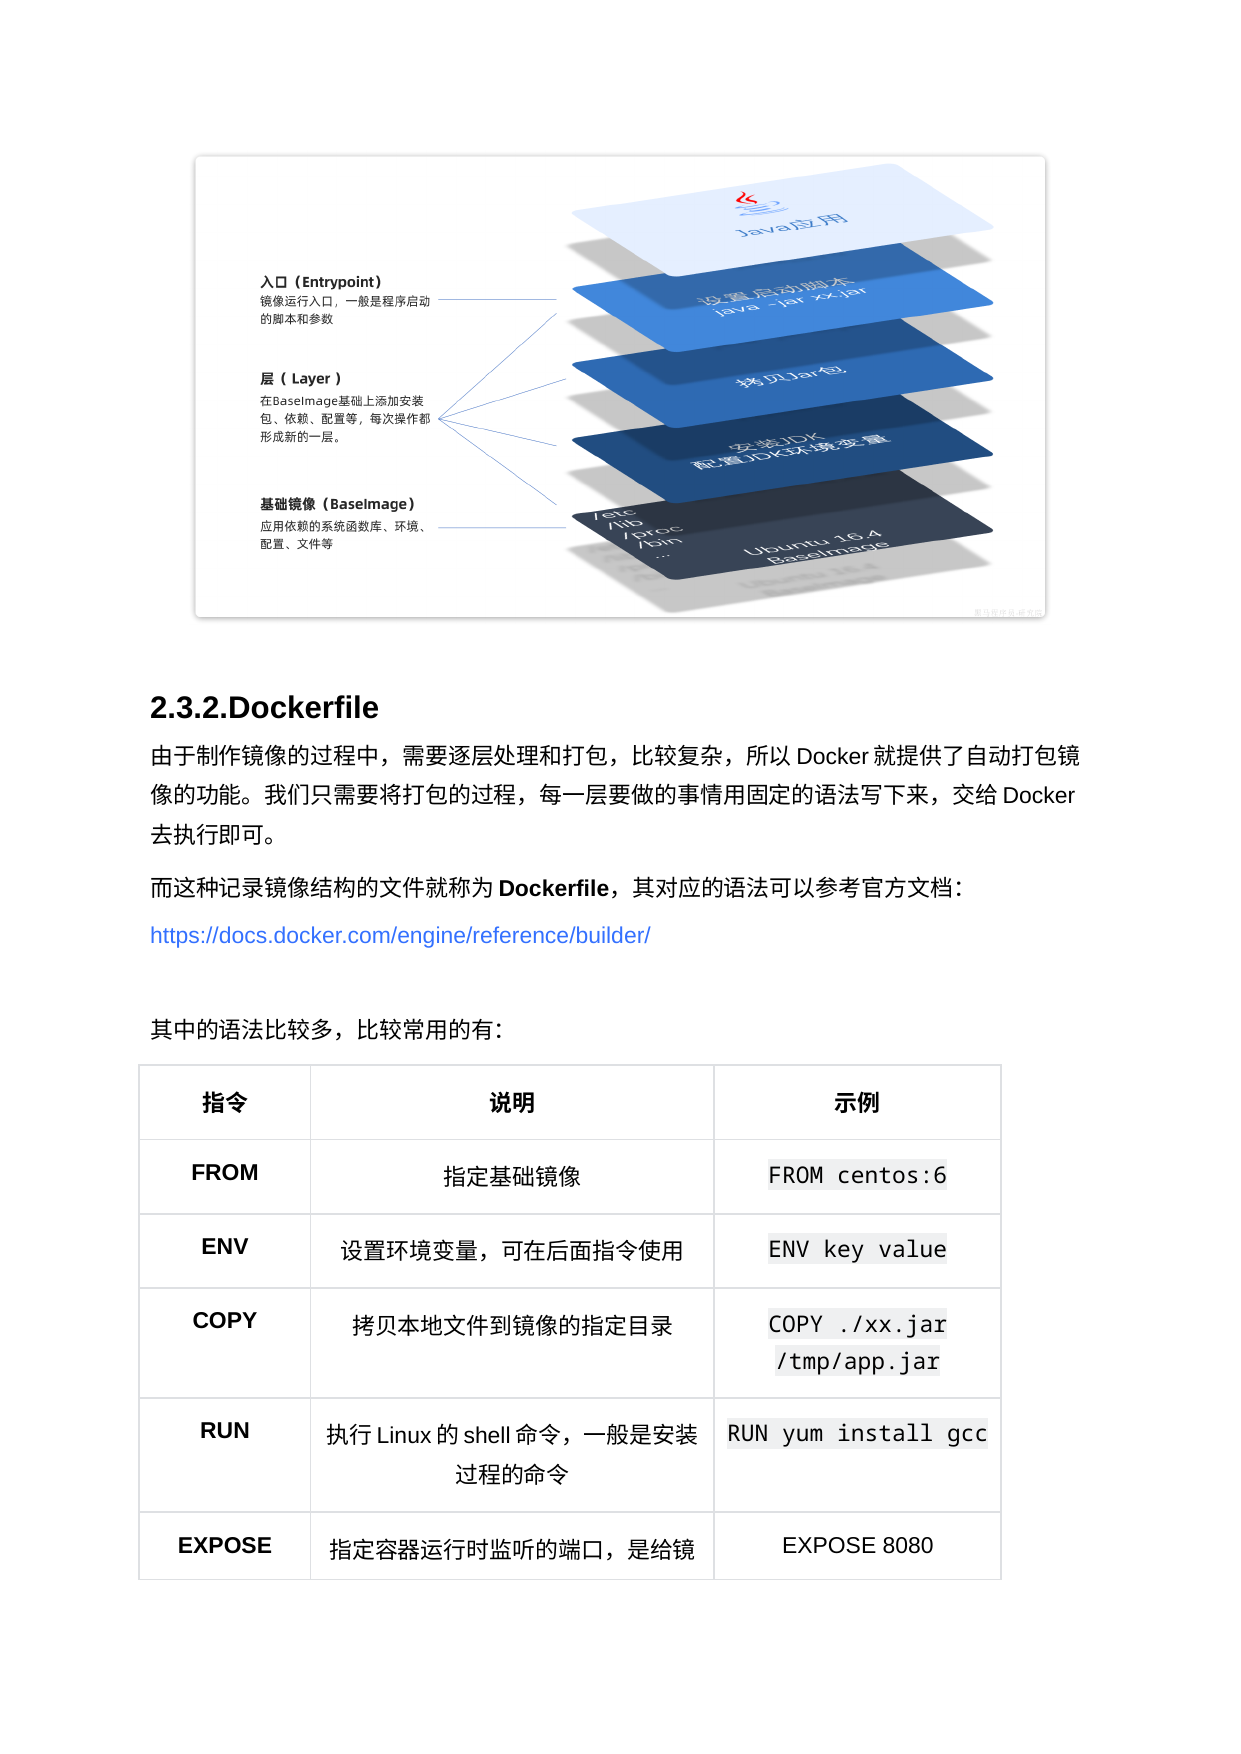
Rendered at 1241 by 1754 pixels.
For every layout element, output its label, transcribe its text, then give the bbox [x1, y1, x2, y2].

table_cell COPY ./xx.jar /tmp/app.jar [715, 1289, 1000, 1397]
table_cell EXPOSE 8080 [715, 1513, 1000, 1579]
table_cell 拷贝本地文件到镜像的指定目录 [311, 1289, 713, 1397]
table_header 指令 [140, 1066, 310, 1138]
table_cell FROM centos:6 [715, 1140, 1000, 1213]
text https://docs.docker.com/engine/reference/builder/ [150, 922, 1090, 948]
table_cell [311, 1513, 713, 1579]
table_cell EXPOSE [140, 1513, 310, 1579]
table_cell 指定基础镜像 [311, 1140, 713, 1213]
table_cell COPY [140, 1289, 310, 1397]
text 其中的语法比较多，比较常用的有： [150, 1012, 1090, 1045]
text 由于制作镜像的过程中，需要逐层处理和打包，比较复杂，所以Docker就提供了自动打包镜像的功能。我们只需要将打包的过程，每一层要做的事情用固定的语法写下来，交给Docker去执行即可。 [150, 737, 1090, 850]
table_cell RUN yum install gcc [715, 1399, 1000, 1511]
picture [188, 150, 1052, 625]
table_cell FROM [140, 1140, 310, 1213]
table_cell ENV key value [715, 1215, 1000, 1287]
table_header 示例 [715, 1066, 1000, 1138]
table_header 说明 [311, 1066, 713, 1138]
text 而这种记录镜像结构的文件就称为Dockerfile，其对应的语法可以参考官方文档： [150, 869, 1090, 903]
table_cell RUN [140, 1399, 310, 1511]
table_cell 设置环境变量，可在后面指令使用 [311, 1215, 713, 1287]
table_cell ENV [140, 1215, 310, 1287]
table_cell 执行Linux的shell命令，一般是安装过程的命令 [311, 1399, 713, 1511]
